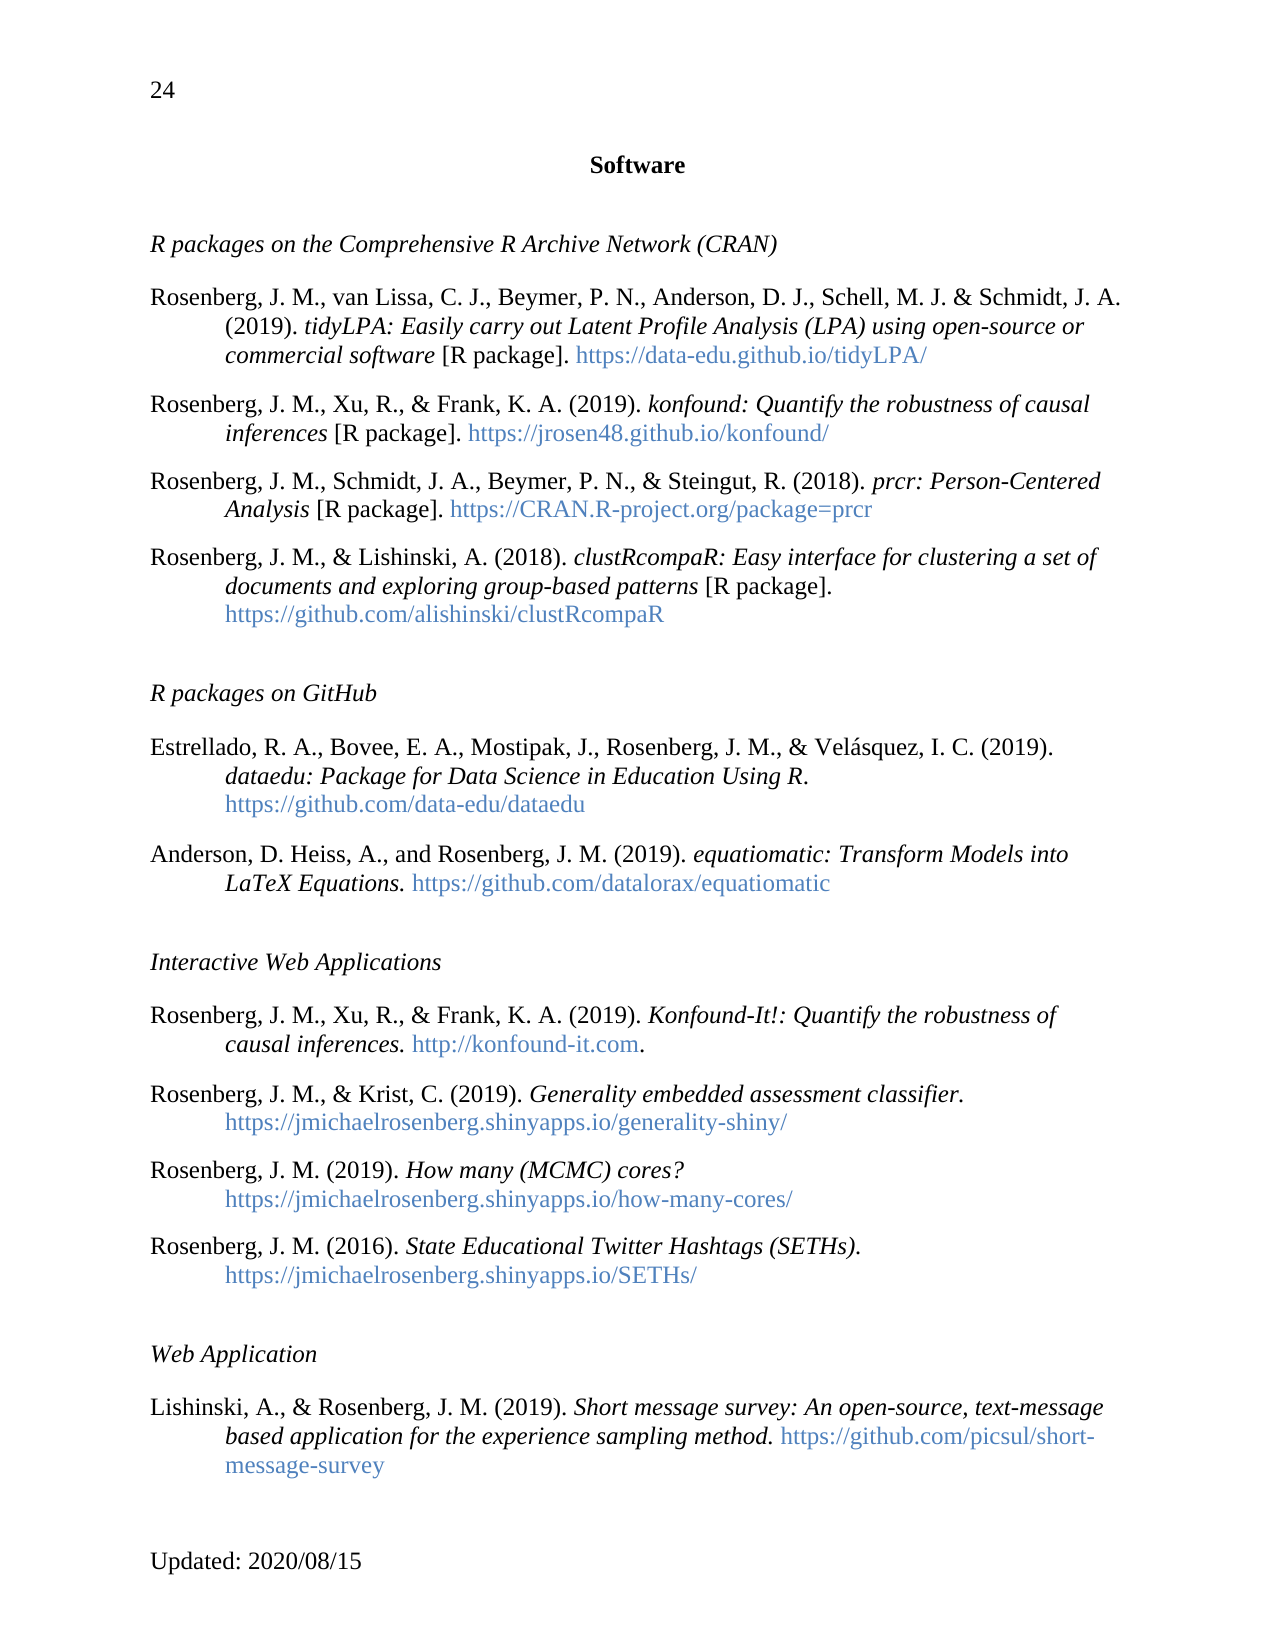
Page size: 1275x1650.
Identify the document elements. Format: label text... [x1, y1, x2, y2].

text Anderson, D. Heiss, A., and Rosenberg, J. M. (2019). equatiomatic: Transform Models into LaTeX Equations. https://github.com/datalorax/equatiomatic [150, 839, 1125, 897]
text Rosenberg, J. M., Xu, R., & Frank, K. A. (2019). konfound: Quantify the robustness of causal inferences [R package]. https://jrosen48.github.io/konfound/ [150, 389, 1125, 447]
text Rosenberg, J. M., Xu, R., & Frank, K. A. (2019). Konfound-It!: Quantify the robustness of causal inferences. http://konfound-it.com. [150, 1000, 1125, 1058]
text Lishinski, A., & Rosenberg, J. M. (2019). Short message survey: An open-source, text-message based application for the experience sampling method. https://github.com/picsul/short-message-survey [150, 1392, 1125, 1479]
text Rosenberg, J. M., Schmidt, J. A., Beymer, P. N., & Steingut, R. (2018). prcr: Person-Centered Analysis [R package]. https://CRAN.R-project.org/package=prcr [150, 466, 1125, 523]
text Rosenberg, J. M., van Lissa, C. J., Beymer, P. N., Anderson, D. J., Schell, M. J. & Schmidt, J. A. (2019). tidyLPA: Easily carry out Latent Profile Analysis (LPA) using open-source or commercial software [R package]. https://data-edu.github.io/tidyLPA/ [150, 282, 1125, 369]
text Rosenberg, J. M., & Krist, C. (2019). Generality embedded assessment classifier. https://jmichaelrosenberg.shinyapps.io/generality-shiny/ [150, 1079, 1125, 1136]
text Rosenberg, J. M. (2016). State Educational Twitter Hashtags (SETHs). https://jmichaelrosenberg.shinyapps.io/SETHs/ [150, 1231, 1125, 1289]
text Rosenberg, J. M. (2019). How many (MCMC) cores? https://jmichaelrosenberg.shinyapps.io/how-many-cores/ [150, 1155, 1125, 1212]
subtitle R packages on the Comprehensive R Archive Network (CRAN) [150, 229, 1125, 257]
text Estrellado, R. A., Bovee, E. A., Mostipak, J., Rosenberg, J. M., & Velásquez, I. C. (2019). dataedu: Package for Data Science in Education Using R. https://github.com/data-edu/dataedu [150, 732, 1125, 818]
subtitle Software [150, 150, 1125, 179]
subtitle Interactive Web Applications [150, 947, 1125, 975]
text Rosenberg, J. M., & Lishinski, A. (2018). clustRcompaR: Easy interface for clustering a set of documents and exploring group-based patterns [R package]. https://github.com/alishinski/clustRcompaR [150, 542, 1125, 628]
subtitle R packages on GitHub [150, 678, 1125, 707]
subtitle Web Application [150, 1339, 1125, 1367]
